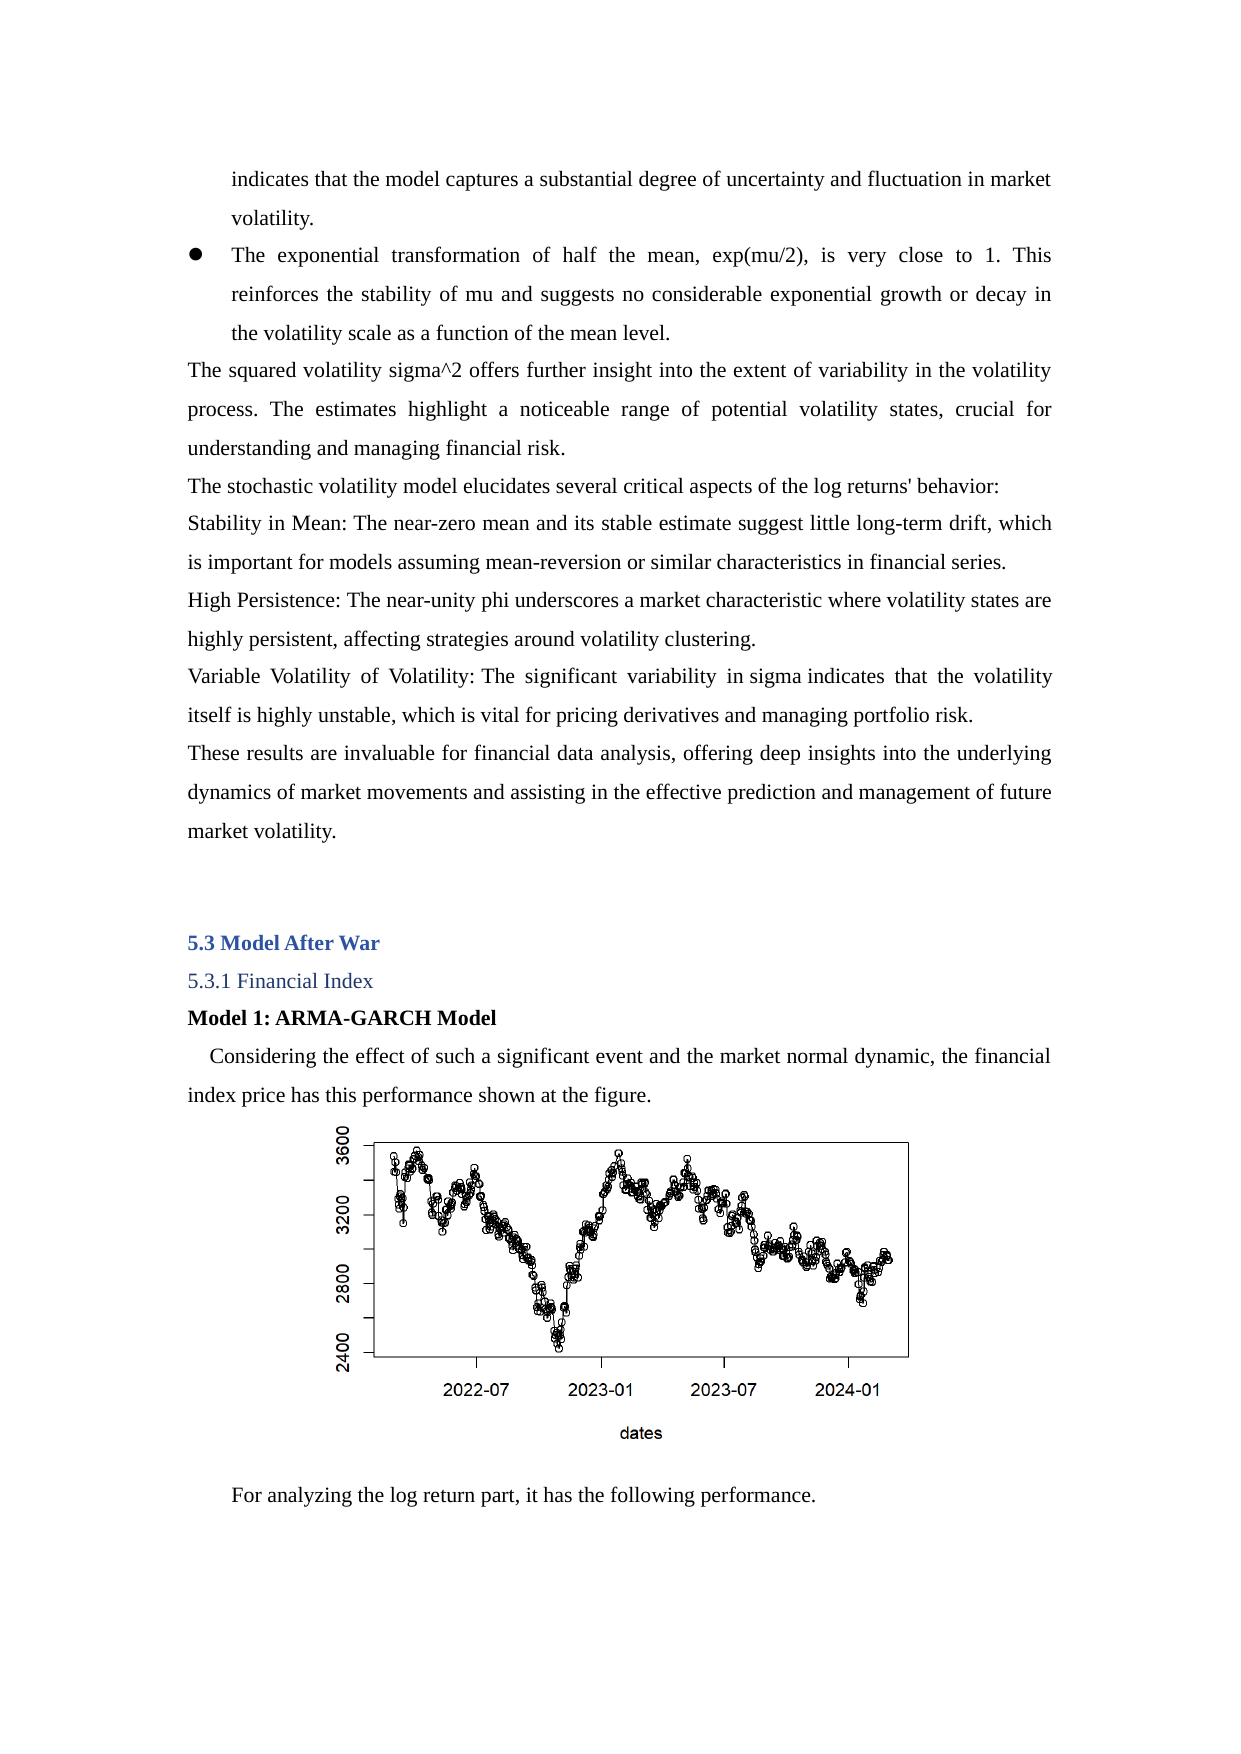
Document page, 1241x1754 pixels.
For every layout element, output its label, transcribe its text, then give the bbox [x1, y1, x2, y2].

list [187, 162, 1053, 233]
subtitle 5.3 Model After War [187, 927, 1053, 959]
list The exponential transformation of half the mean, exp(mu/2), is very close to 1. This reinforces the stability of mu and suggests no considerable exponential growth or decay in the volatility scale as a function of the mean level. [187, 238, 1053, 349]
subtitle 5.3.1 Financial Index [187, 964, 1053, 997]
text For analyzing the log return part, it has the following performance. [187, 1478, 1053, 1511]
text The stochastic volatility model elucidates several critical aspects of the log returns' behavior: [187, 469, 1053, 502]
text The squared volatility sigma^2 offers further insight into the extent of variability in the volatility process. The estimates highlight a noticeable range of potential volatility states, crucial for understanding and managing financial risk. [187, 354, 1053, 464]
picture [325, 1115, 916, 1449]
text Stability in Mean: The near-zero mean and its stable estimate suggest little long-term drift, which is important for models assuming mean-reversion or similar characteristics in financial series. [187, 507, 1053, 578]
subtitle Model 1: ARMA-GARCH Model [187, 1002, 1031, 1034]
text High Persistence: The near-unity phi underscores a market characteristic where volatility states are highly persistent, affecting strategies around volatility clustering. [187, 583, 1053, 655]
text Variable Volatility of Volatility: The significant variability in sigma indicates that the volatility itself is highly unstable, which is vital for pricing derivatives and managing portfolio risk. [187, 660, 1053, 731]
text Considering the effect of such a significant event and the market normal dynamic, the financial index price has this performance shown at the figure. [187, 1039, 1053, 1111]
text These results are invaluable for financial data analysis, offering deep insights into the underlying dynamics of market movements and assisting in the effective prediction and management of future market volatility. [187, 736, 1053, 847]
